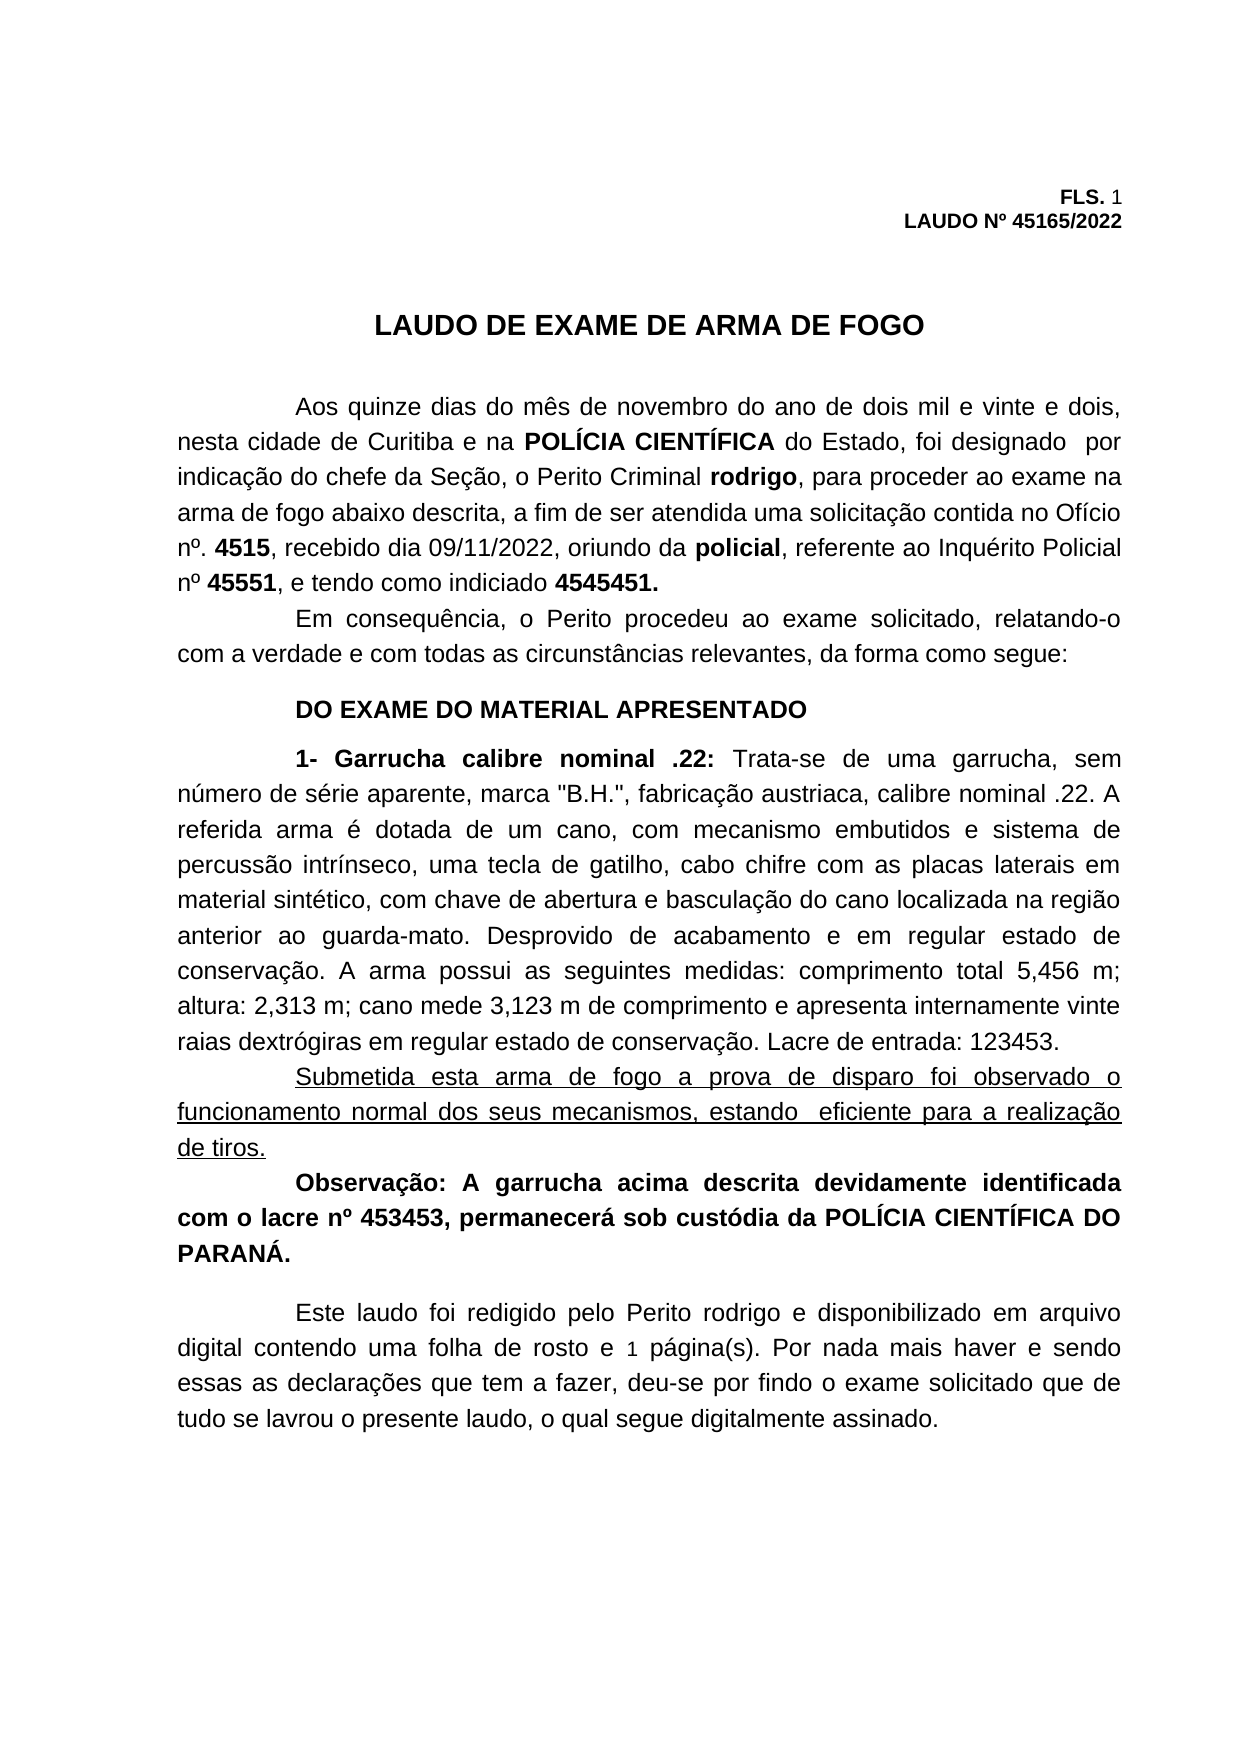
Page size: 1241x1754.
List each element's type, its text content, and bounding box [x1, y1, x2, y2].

text Este laudo foi redigido pelo Perito rodrigo e disponibilizado em arquivo digital contendo uma folha de rosto e 1 página(s). Por nada mais haver e sendo essas as declarações que tem a fazer, deu-se por findo o exame solicitado que de tudo se lavrou o presente laudo, o qual segue digitalmente assinado. [177, 1298, 1122, 1432]
text Em consequência, o Perito procedeu ao exame solicitado, relatando-o com a verdade e com todas as circunstâncias relevantes, da forma como segue: [177, 603, 1122, 668]
text Submetida esta arma de fogo a prova de disparo foi observado o funcionamento normal dos seus mecanismos, estando eficiente para a realização de tiros. [177, 1124, 1122, 1161]
text LAUDO DE EXAME DE ARMA DE FOGO [177, 308, 1122, 342]
text DO EXAME DO MATERIAL APRESENTADO [177, 695, 1122, 723]
text 1- Garrucha calibre nominal .22: Trata-se de uma garrucha, sem número de série aparente, marca "B.H.", fabricação austriaca, calibre nominal .22. A referida arma é dotada de um cano, com mecanismo embutidos e sistema de percussão intrínseco, uma tecla de gatilho, cabo chifre com as placas laterais em material sintético, com chave de abertura e basculação do cano localizada na região anterior ao guarda-mato. Desprovido de acabamento e em regular estado de conservação. A arma possui as seguintes medidas: comprimento total 5,456 m; altura: 2,313 m; cano mede 3,123 m de comprimento e apresenta internamente vinte raias dextrógiras em regular estado de conservação. Lacre de entrada: 123453. [177, 744, 1122, 1055]
text Aos quinze dias do mês de novembro do ano de dois mil e vinte e dois, nesta cidade de Curitiba e na POLÍCIA CIENTÍFICA do Estado, foi designado por indicação do chefe da Seção, o Perito Criminal rodrigo, para proceder ao exame na arma de fogo abaixo descrita, a fim de ser atendida uma solicitação contida no Ofício nº. 4515, recebido dia 09/11/2022, oriundo da policial, referente ao Inquérito Policial nº 45551, e tendo como indiciado 4545451. [177, 392, 1122, 597]
text Observação: A garrucha acima descrita devidamente identificada com o lacre nº 453453, permanecerá sob custódia da POLÍCIA CIENTÍFICA DO PARANÁ. [177, 1168, 1122, 1267]
text Submetida esta arma de fogo a prova de disparo foi observado o funcionamento normal dos seus mecanismos, estando eficiente para a realização de tiros. [177, 1062, 1122, 1122]
